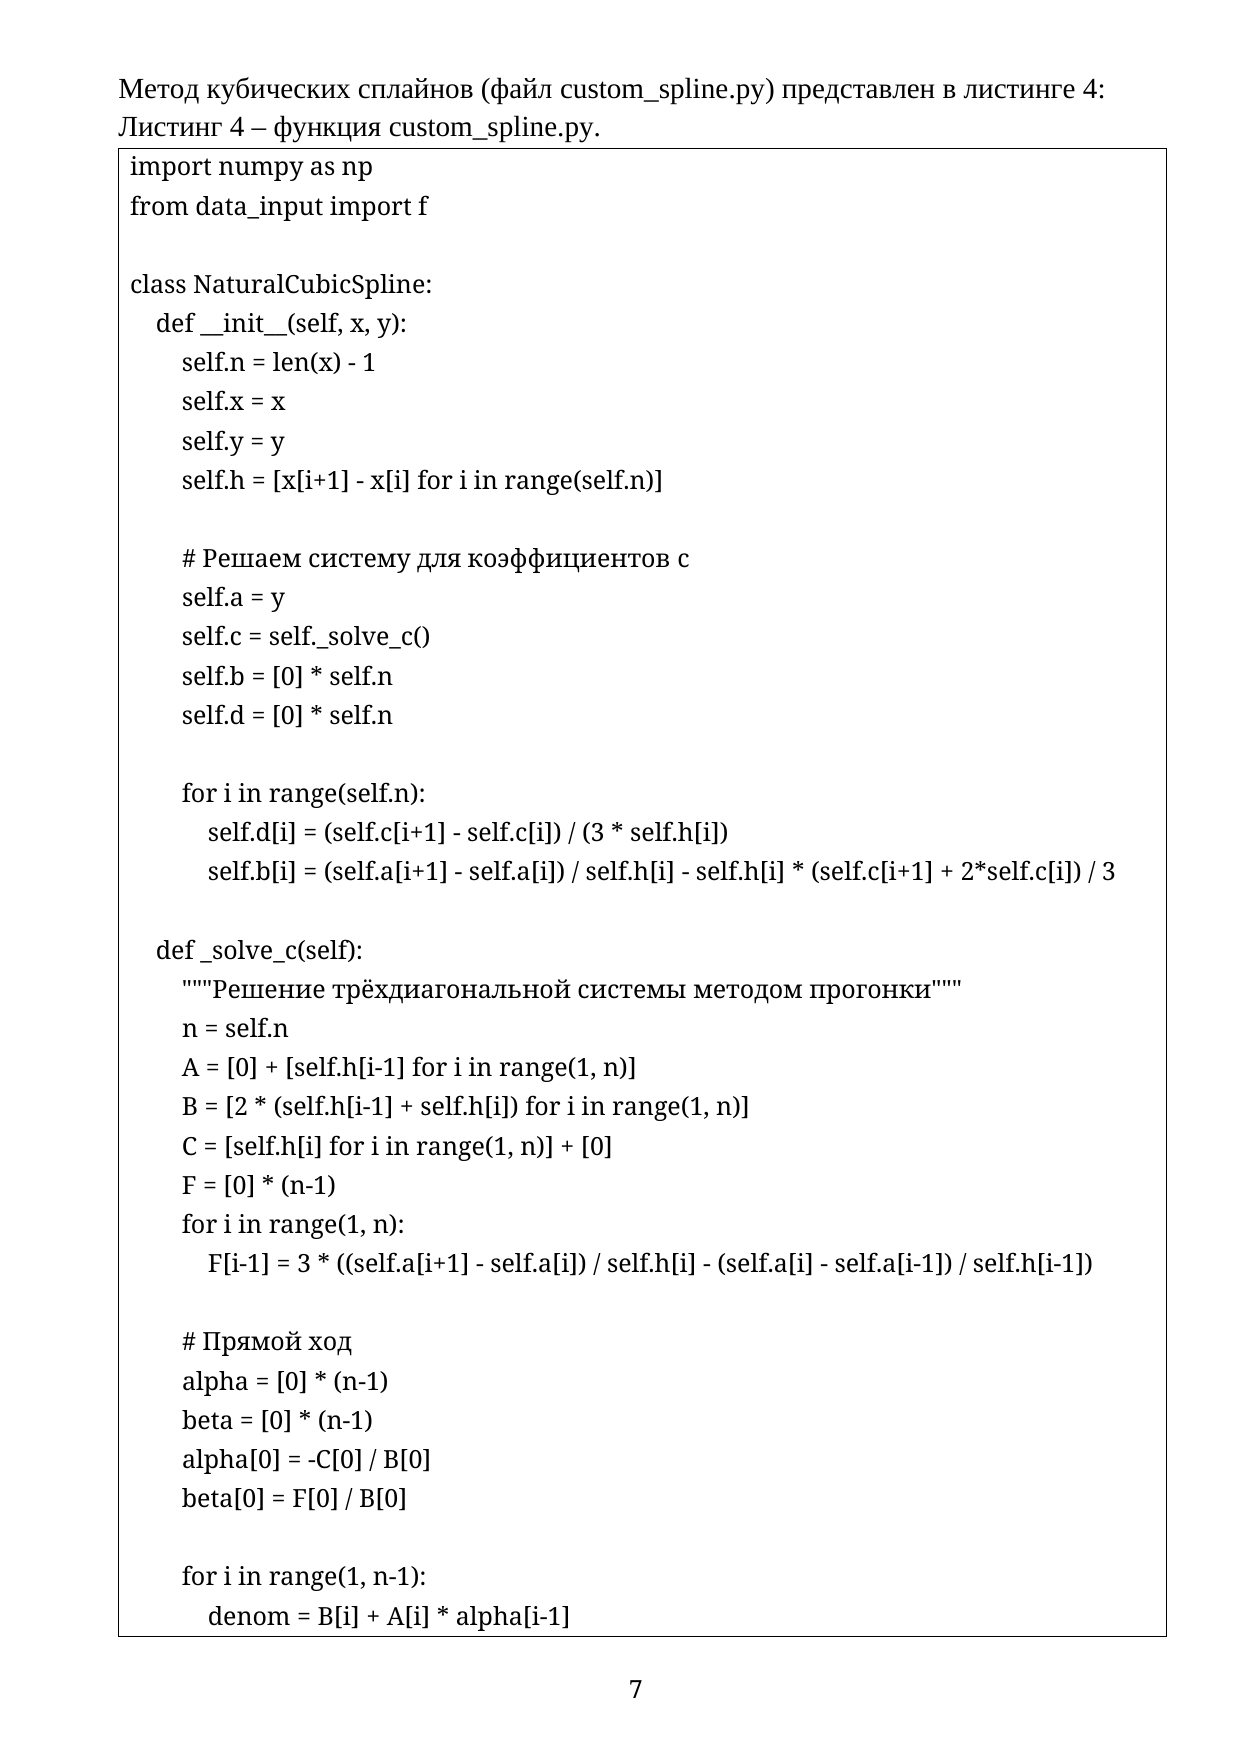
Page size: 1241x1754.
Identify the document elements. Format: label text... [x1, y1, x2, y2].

text Листинг 4 – функция custom_spline.py. [118, 109, 1152, 143]
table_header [119, 149, 1166, 1636]
text Метод кубических сплайнов (файл custom_spline.py) представлен в листинге 4: [118, 71, 1152, 104]
